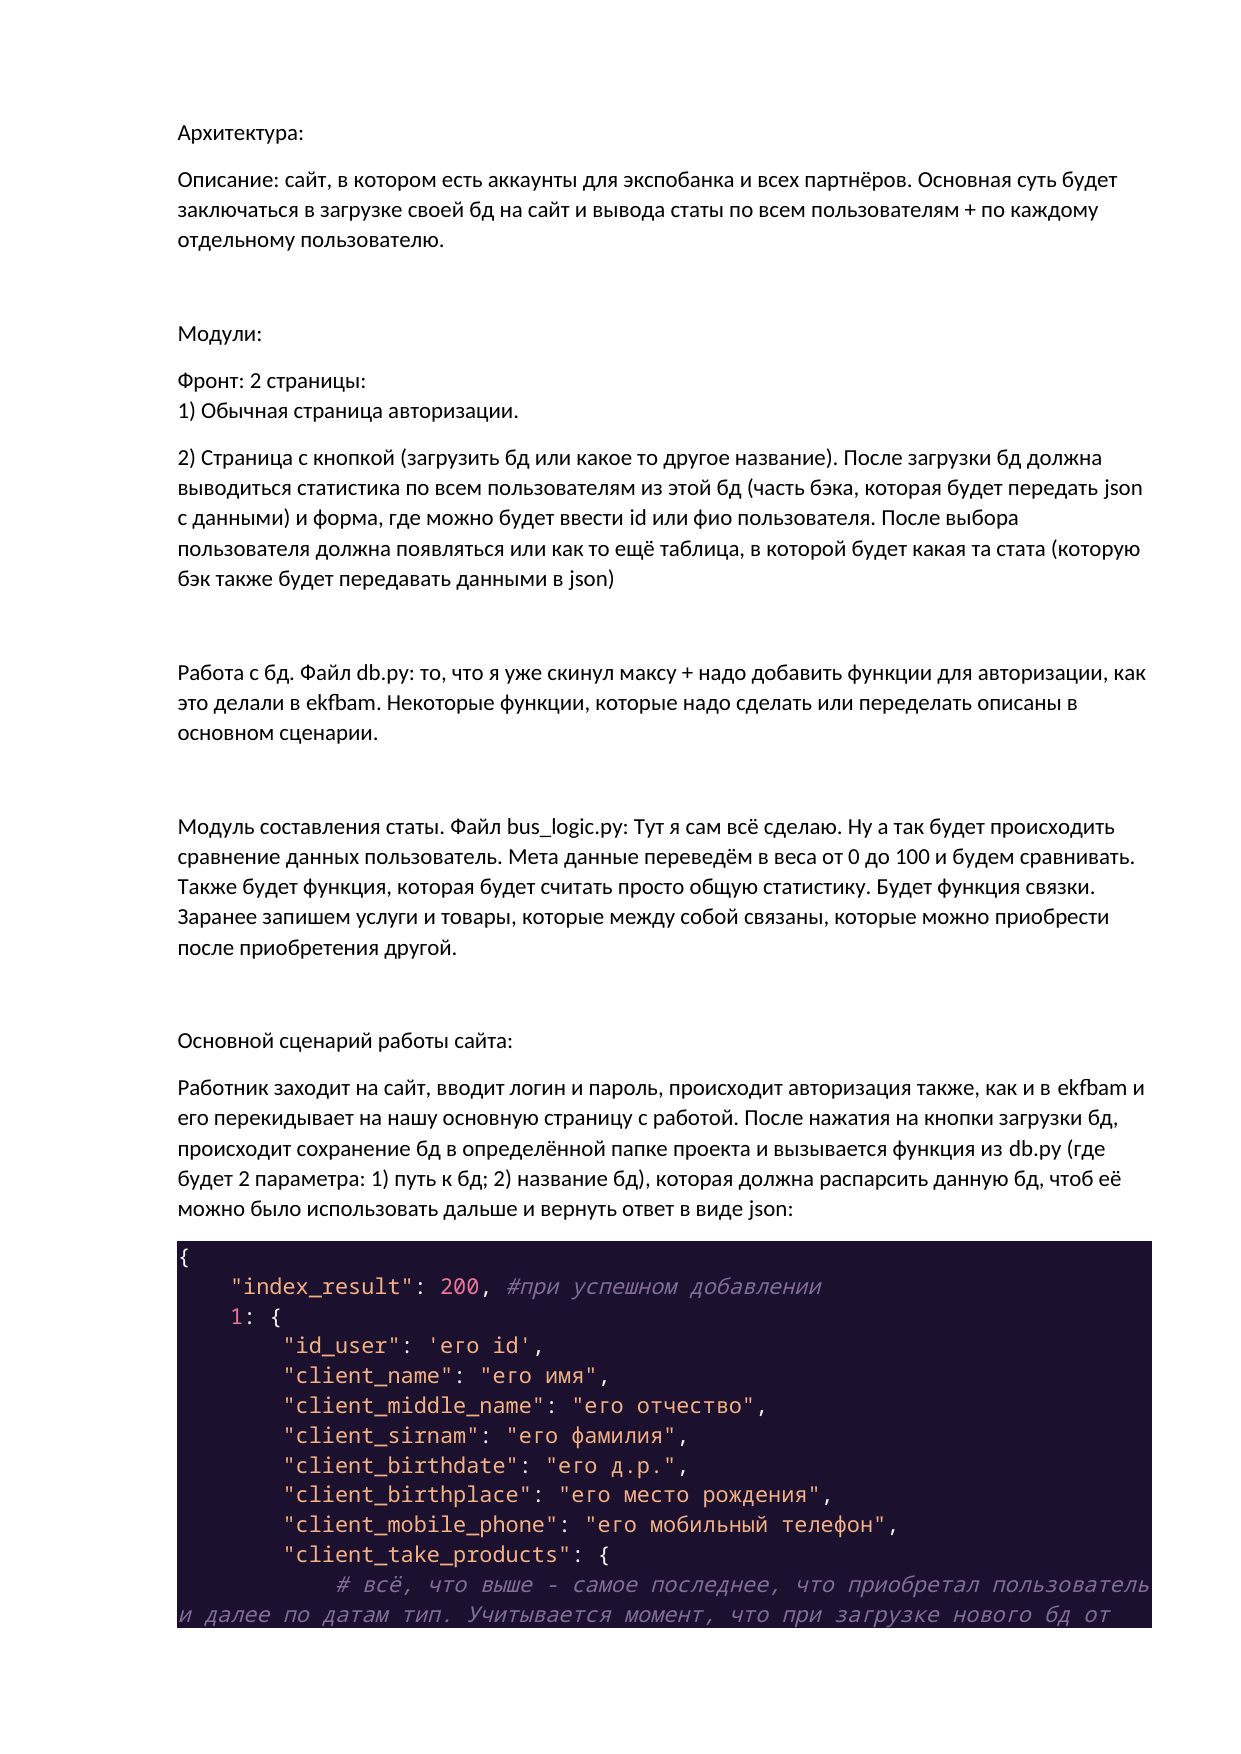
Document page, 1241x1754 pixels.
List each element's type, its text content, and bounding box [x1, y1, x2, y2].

text Архитектура: [177, 118, 1152, 146]
text Модуль составления статы. Файл bus_logic.py: Тут я сам всё сделаю. Ну а так будет происходить сравнение данных пользователь. Мета данные переведём в веса от 0 до 100 и будем сравнивать. Также будет функция, которая будет считать просто общую статистику. Будет функция связки. Заранее запишем услуги и товары, которые между собой связаны, которые можно приобрести после приобретения другой. [177, 812, 1152, 961]
text "client_sirnam": "его фамилия", [177, 1420, 1152, 1449]
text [177, 1569, 1152, 1628]
text "client_name": "его имя", [177, 1360, 1152, 1390]
text "client_birthdate": "его д.р.", [177, 1449, 1152, 1479]
text Описание: сайт, в котором есть аккаунты для экспобанка и всех партнёров. Основная суть будет заключаться в загрузке своей бд на сайт и вывода статы по всем пользователям + по каждому отдельному пользователю. [177, 165, 1152, 253]
text 2) Страница с кнопкой (загрузить бд или какое то другое название). После загрузки бд должна выводиться статистика по всем пользователям из этой бд (часть бэка, которая будет передать json с данными) и форма, где можно будет ввести id или фио пользователя. После выбора пользователя должна появляться или как то ещё таблица, в которой будет какая та стата (которую бэк также будет передавать данными в json) [177, 443, 1152, 592]
text 1: { [177, 1301, 1152, 1330]
text Модули: [177, 319, 1152, 347]
text Фронт: 2 страницы: 1) Обычная страница авторизации. [177, 366, 1152, 424]
text Работа с бд. Файл db.py: то, что я уже скинул максу + надо добавить функции для авторизации, как это делали в ekfbam. Некоторые функции, которые надо сделать или переделать описаны в основном сценарии. [177, 658, 1152, 746]
text "client_take_products": { [177, 1539, 1152, 1569]
text "index_result": 200, #при успешном добавлении [177, 1271, 1152, 1301]
text "id_user": 'его id', [177, 1330, 1152, 1360]
text { [177, 1241, 1152, 1271]
text "client_birthplace": "его место рождения", [177, 1479, 1152, 1509]
text Работник заходит на сайт, вводит логин и пароль, происходит авторизация также, как и в ekfbam и его перекидывает на нашу основную страницу с работой. После нажатия на кнопки загрузки бд, происходит сохранение бд в определённой папке проекта и вызывается функция из db.py (где будет 2 параметра: 1) путь к бд; 2) название бд), которая должна распарсить данную бд, чтоб её можно было использовать дальше и вернуть ответ в виде json: [177, 1073, 1152, 1222]
text Основной сценарий работы сайта: [177, 1026, 1152, 1054]
text "client_middle_name": "его отчество", [177, 1390, 1152, 1420]
text "client_mobile_phone": "его мобильный телефон", [177, 1509, 1152, 1539]
